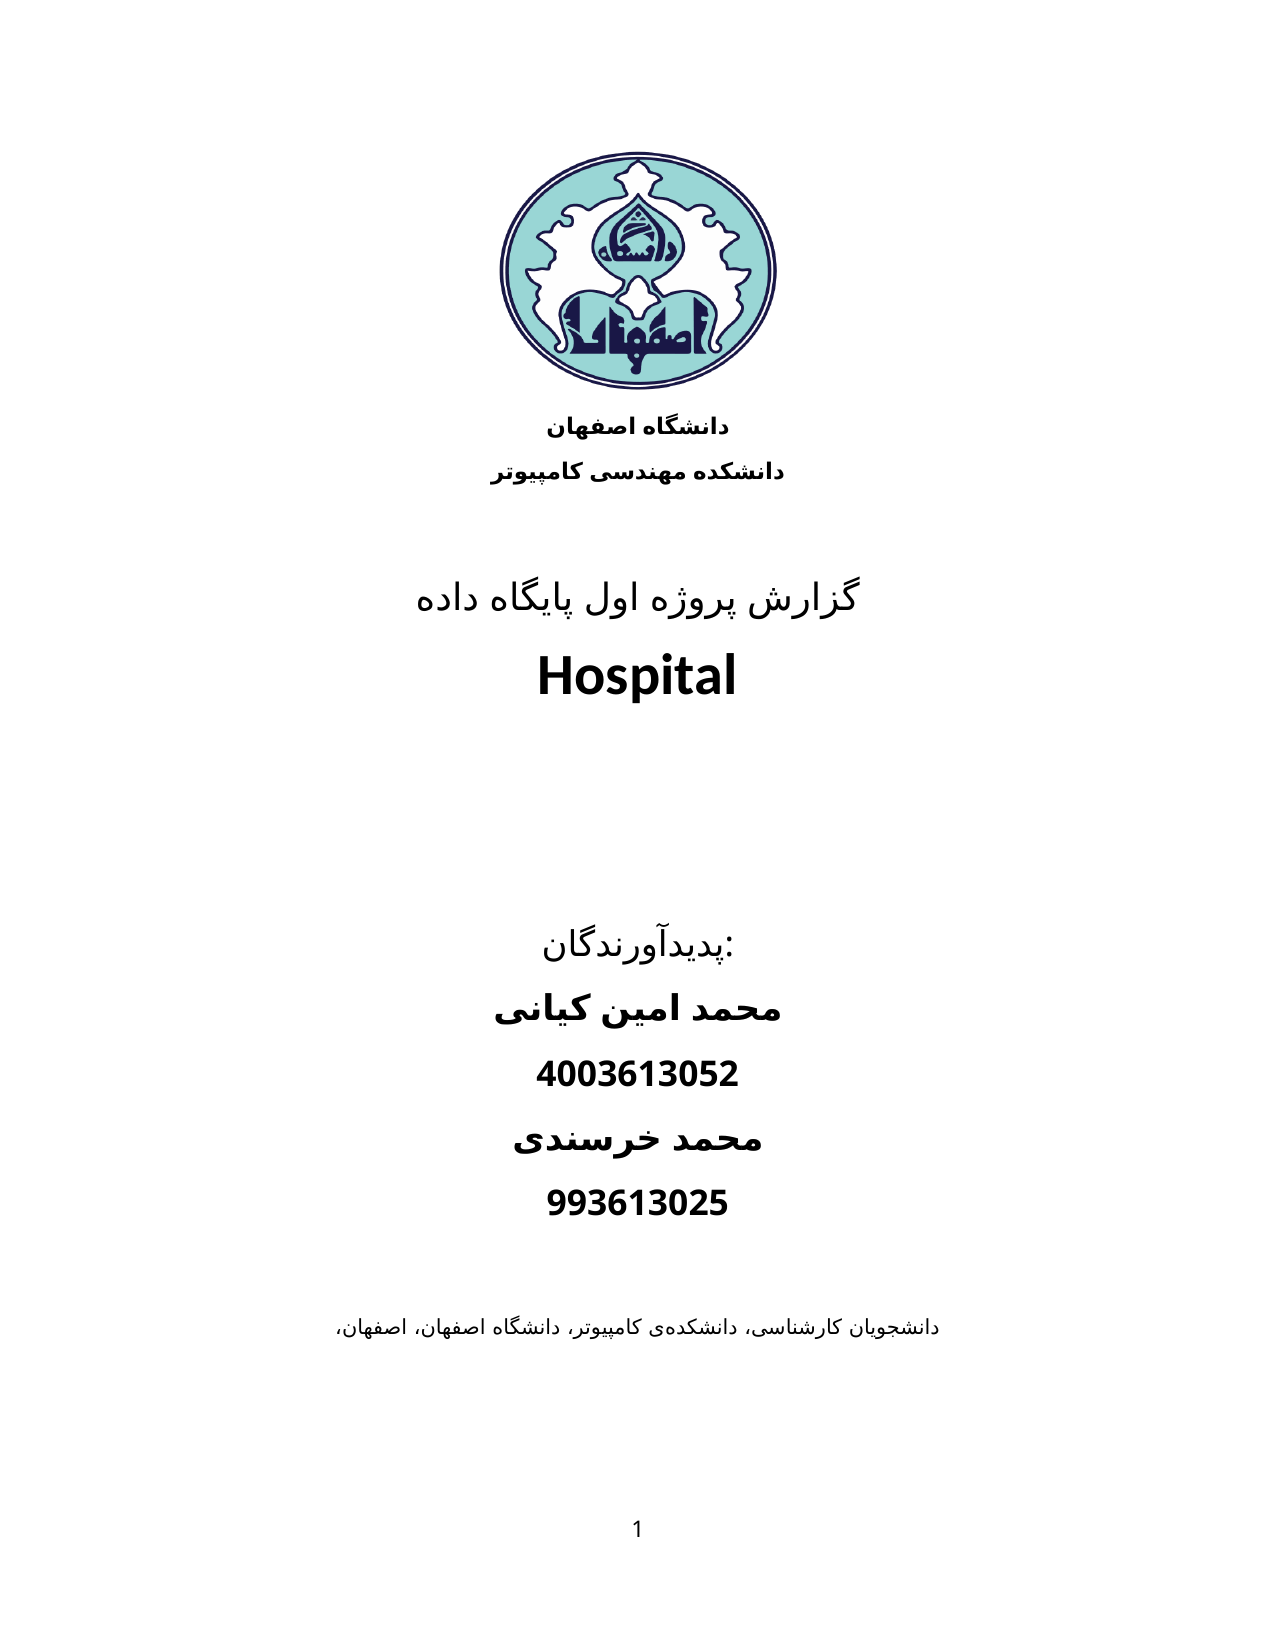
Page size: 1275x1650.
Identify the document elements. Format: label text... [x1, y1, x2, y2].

text محمد امین کیانی [150, 987, 1125, 1028]
text پدیدآورندگان: [150, 919, 1125, 967]
text Hospital [150, 638, 1125, 709]
text 993613025 [150, 1177, 1125, 1226]
text گزارش پروژه اول پایگاه داده [150, 575, 1125, 618]
picture [495, 150, 780, 394]
text محمد خرسندی [150, 1117, 1125, 1158]
text دانشکده مهندسی کامپیوتر [150, 458, 1125, 484]
text 4003613052 [150, 1048, 1125, 1096]
text دانشگاه اصفهان [150, 413, 1125, 439]
text دانشجویان کارشناسی، دانشکده‌ی کامپیوتر، دانشگاه اصفهان، اصفهان، [150, 1315, 1125, 1339]
